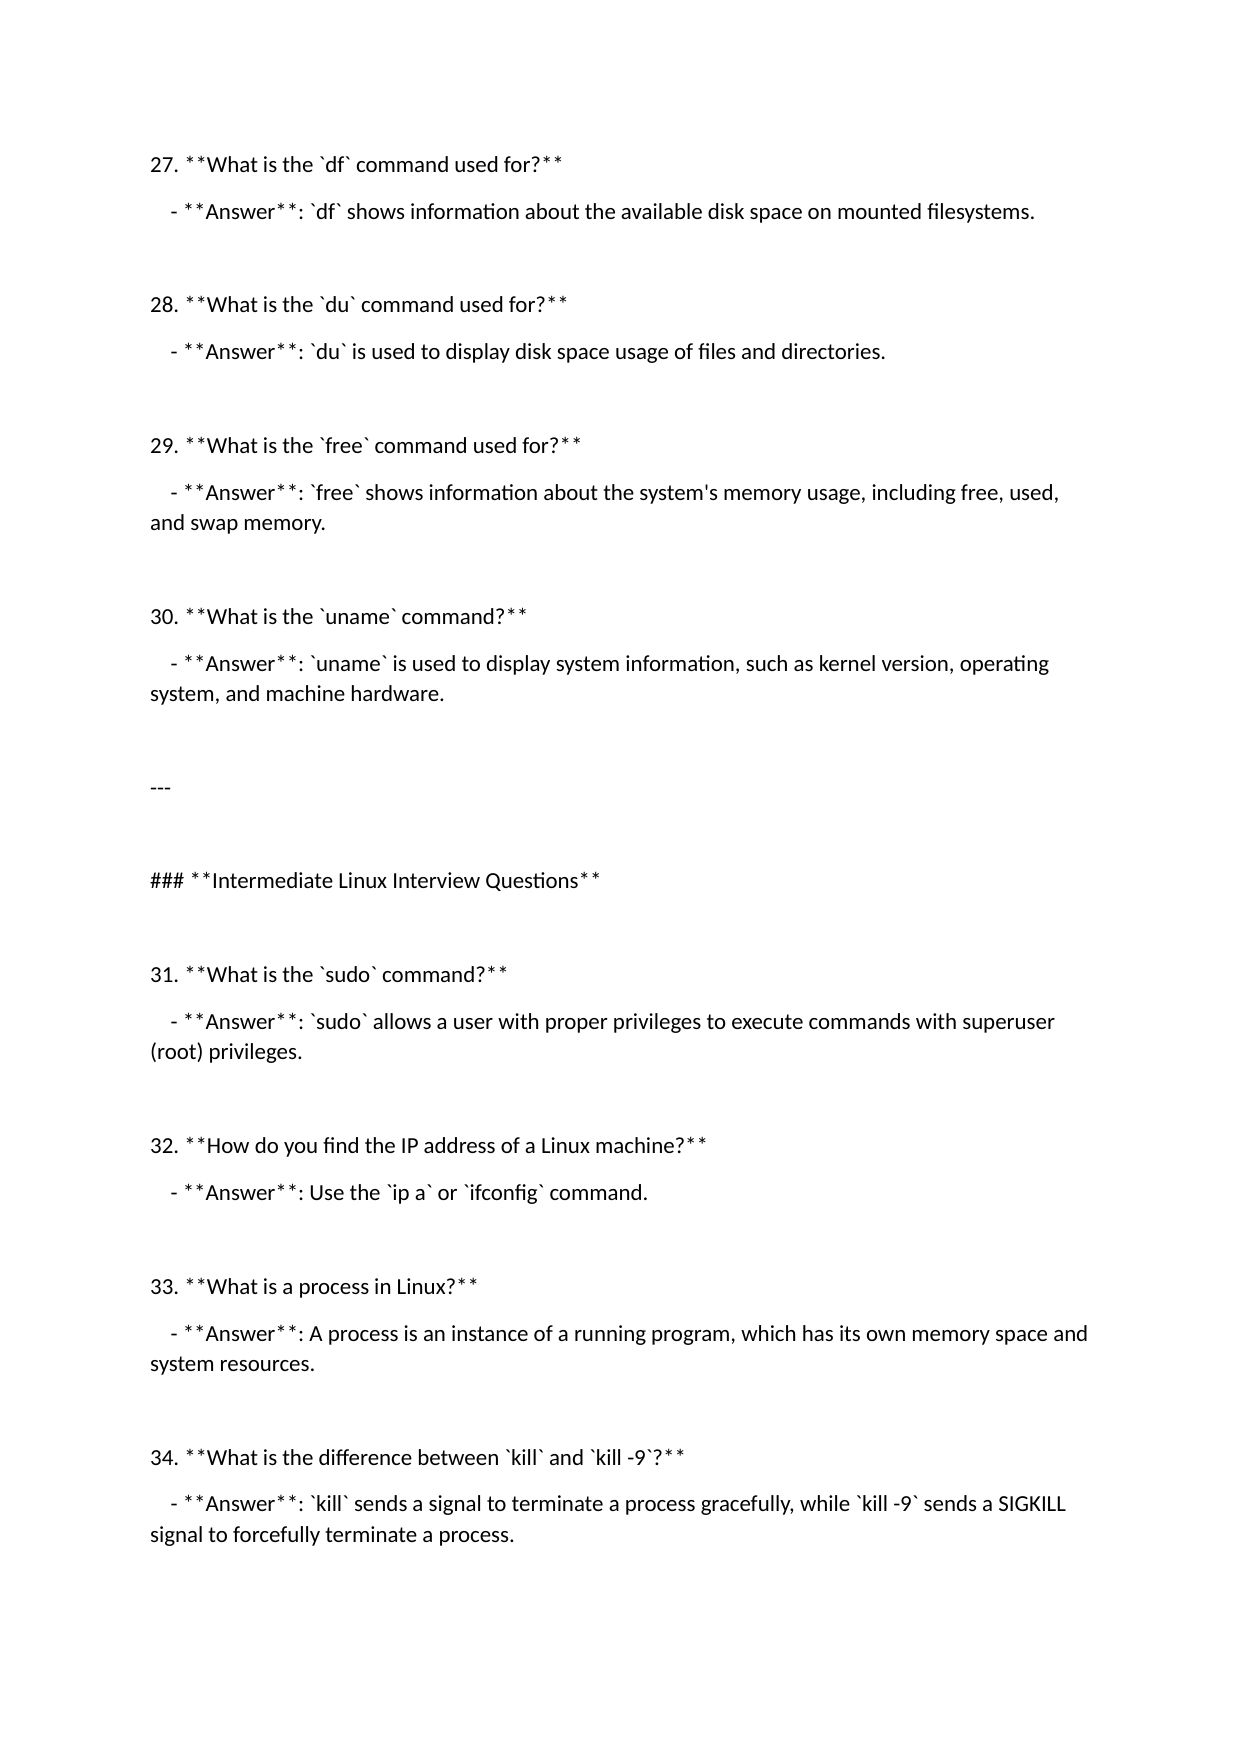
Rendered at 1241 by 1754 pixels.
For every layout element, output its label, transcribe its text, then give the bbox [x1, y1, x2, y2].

text - **Answer**: Use the `ip a` or `ifconfig` command. [150, 1178, 1090, 1206]
text - **Answer**: `df` shows information about the available disk space on mounted filesystems. [150, 197, 1090, 225]
text 27. **What is the `df` command used for?** [150, 150, 1090, 178]
text 29. **What is the `free` command used for?** [150, 431, 1090, 459]
text - **Answer**: `du` is used to display disk space usage of files and directories. [150, 337, 1090, 366]
text 28. **What is the `du` command used for?** [150, 291, 1090, 319]
text - **Answer**: `uname` is used to display system information, such as kernel version, operating system, and machine hardware. [150, 649, 1090, 707]
text ### **Intermediate Linux Interview Questions** [150, 867, 1090, 895]
text 34. **What is the difference between `kill` and `kill -9`?** [150, 1443, 1090, 1471]
text 31. **What is the `sudo` command?** [150, 960, 1090, 988]
text --- [150, 773, 1090, 801]
text 30. **What is the `uname` command?** [150, 602, 1090, 630]
text - **Answer**: `sudo` allows a user with proper privileges to execute commands with superuser (root) privileges. [150, 1007, 1090, 1066]
text 33. **What is a process in Linux?** [150, 1272, 1090, 1300]
text - **Answer**: `free` shows information about the system's memory usage, including free, used, and swap memory. [150, 478, 1090, 536]
text - **Answer**: A process is an instance of a running program, which has its own memory space and system resources. [150, 1319, 1090, 1377]
text - **Answer**: `kill` sends a signal to terminate a process gracefully, while `kill -9` sends a SIGKILL signal to forcefully terminate a process. [150, 1489, 1090, 1548]
text 32. **How do you find the IP address of a Linux machine?** [150, 1131, 1090, 1159]
